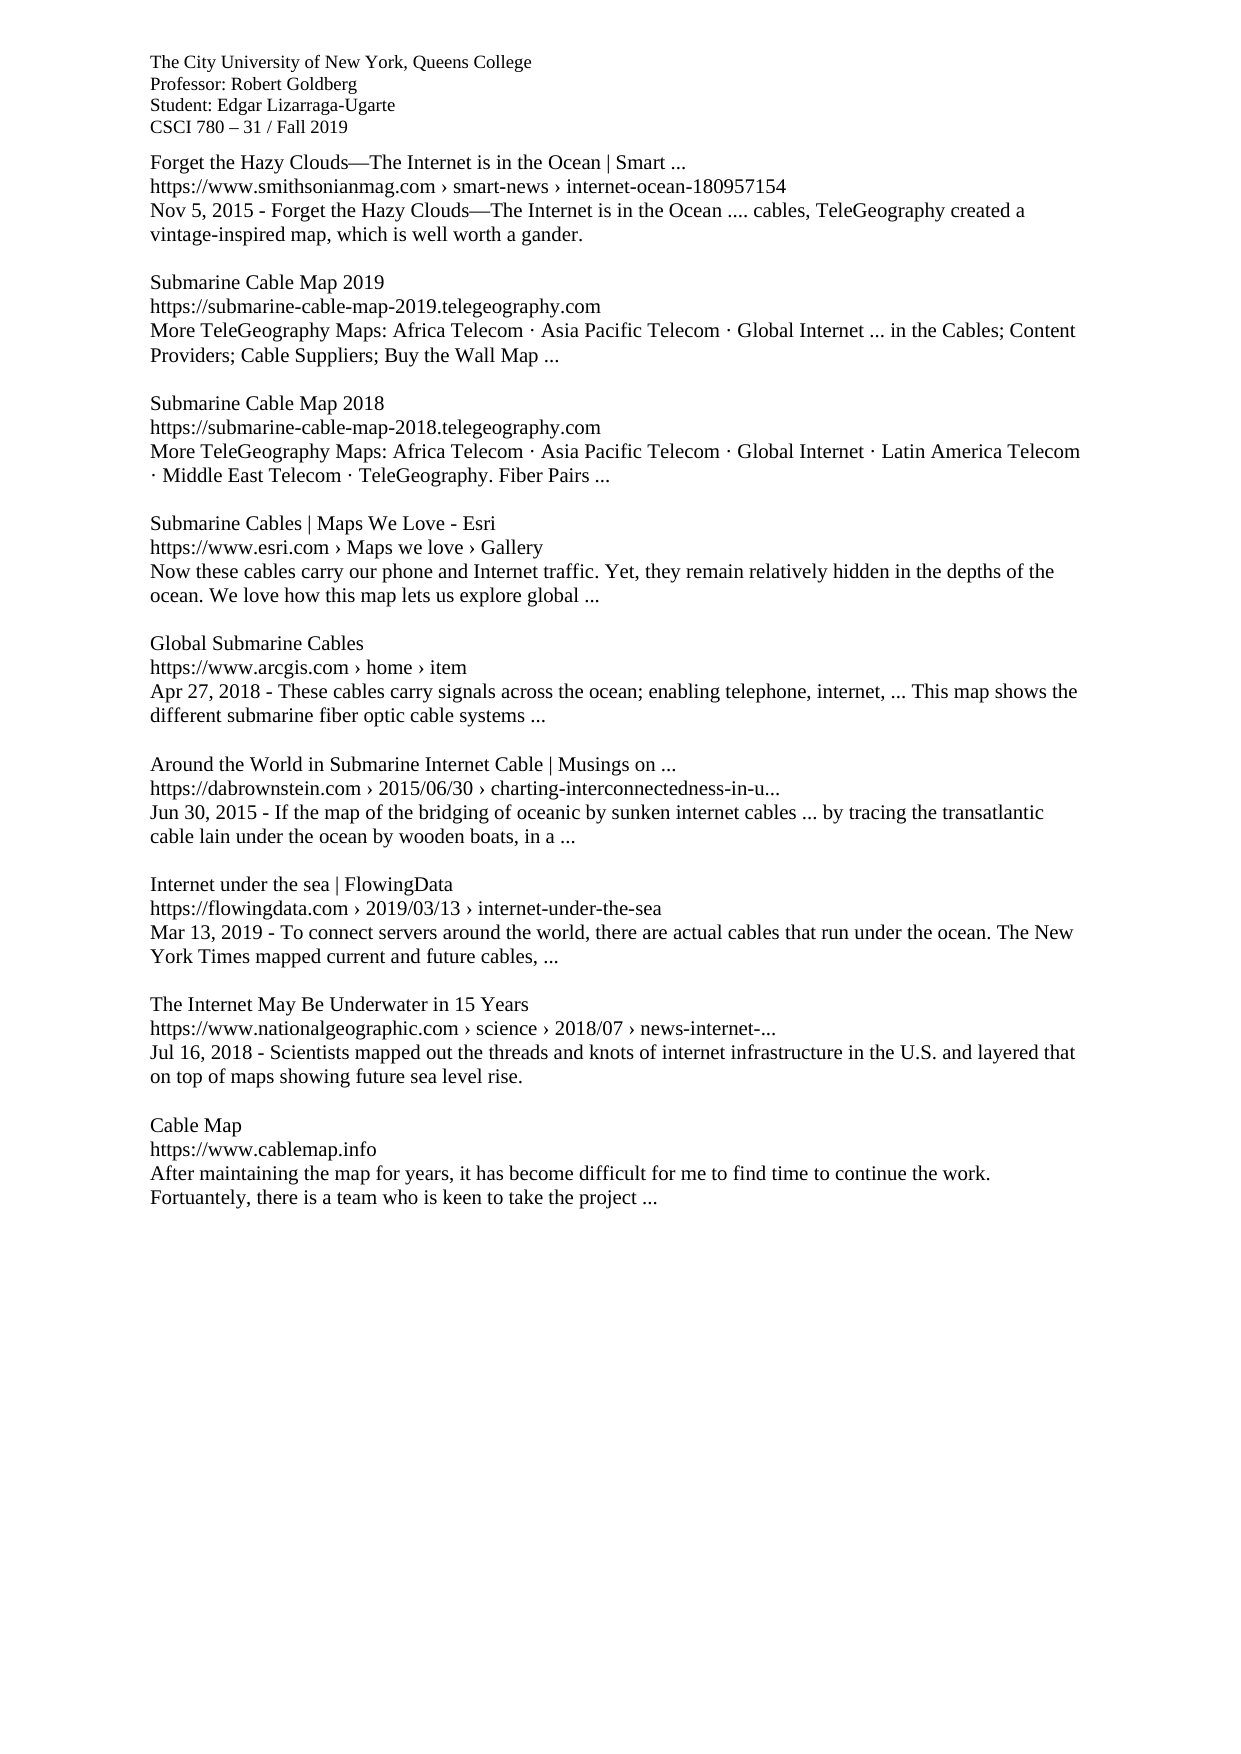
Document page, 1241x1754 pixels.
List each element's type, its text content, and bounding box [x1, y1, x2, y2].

text https://submarine-cable-map-2019.telegeography.com [150, 294, 1090, 318]
text https://www.arcgis.com › home › item [150, 655, 1090, 679]
text Internet under the sea | FlowingData [150, 872, 1090, 896]
text Jun 30, 2015 - If the map of the bridging of oceanic by sunken internet cables ... by tracing the transatlantic cable lain under the ocean by wooden boats, in a ... [150, 800, 1090, 848]
text Around the World in Submarine Internet Cable | Musings on ... [150, 752, 1090, 776]
text Apr 27, 2018 - These cables carry signals across the ocean; enabling telephone, internet, ... This map shows the different submarine fiber optic cable systems ... [150, 679, 1090, 727]
text Submarine Cable Map 2018 [150, 391, 1090, 415]
text Submarine Cable Map 2019 [150, 270, 1090, 294]
text More TeleGeography Maps: Africa Telecom · Asia Pacific Telecom · Global Internet ... in the Cables; Content Providers; Cable Suppliers; Buy the Wall Map ... [150, 318, 1090, 367]
text https://submarine-cable-map-2018.telegeography.com [150, 415, 1090, 439]
text More TeleGeography Maps: Africa Telecom · Asia Pacific Telecom · Global Internet · Latin America Telecom · Middle East Telecom · TeleGeography. Fiber Pairs ... [150, 439, 1090, 487]
text Cable Map [150, 1112, 1090, 1137]
text https://www.smithsonianmag.com › smart-news › internet-ocean-180957154 [150, 174, 1090, 198]
text Nov 5, 2015 - Forget the Hazy Clouds—The Internet is in the Ocean .... cables, TeleGeography created a vintage-inspired map, which is well worth a gander. [150, 198, 1090, 246]
text https://dabrownstein.com › 2015/06/30 › charting-interconnectedness-in-u... [150, 776, 1090, 800]
text Now these cables carry our phone and Internet traffic. Yet, they remain relatively hidden in the depths of the ocean. We love how this map lets us explore global ... [150, 559, 1090, 607]
text https://www.esri.com › Maps we love › Gallery [150, 535, 1090, 559]
text https://www.nationalgeographic.com › science › 2018/07 › news-internet-... [150, 1016, 1090, 1040]
text After maintaining the map for years, it has become difficult for me to find time to continue the work. Fortuantely, there is a team who is keen to take the project ... [150, 1161, 1090, 1209]
text Forget the Hazy Clouds—The Internet is in the Ocean | Smart ... [150, 150, 1090, 174]
text Global Submarine Cables [150, 631, 1090, 655]
text Submarine Cables | Maps We Love - Esri [150, 511, 1090, 535]
text The Internet May Be Underwater in 15 Years [150, 992, 1090, 1016]
text https://flowingdata.com › 2019/03/13 › internet-under-the-sea [150, 896, 1090, 920]
text https://www.cablemap.info [150, 1137, 1090, 1161]
text Jul 16, 2018 - Scientists mapped out the threads and knots of internet infrastructure in the U.S. and layered that on top of maps showing future sea level rise. [150, 1040, 1090, 1088]
text Mar 13, 2019 - To connect servers around the world, there are actual cables that run under the ocean. The New York Times mapped current and future cables, ... [150, 920, 1090, 968]
